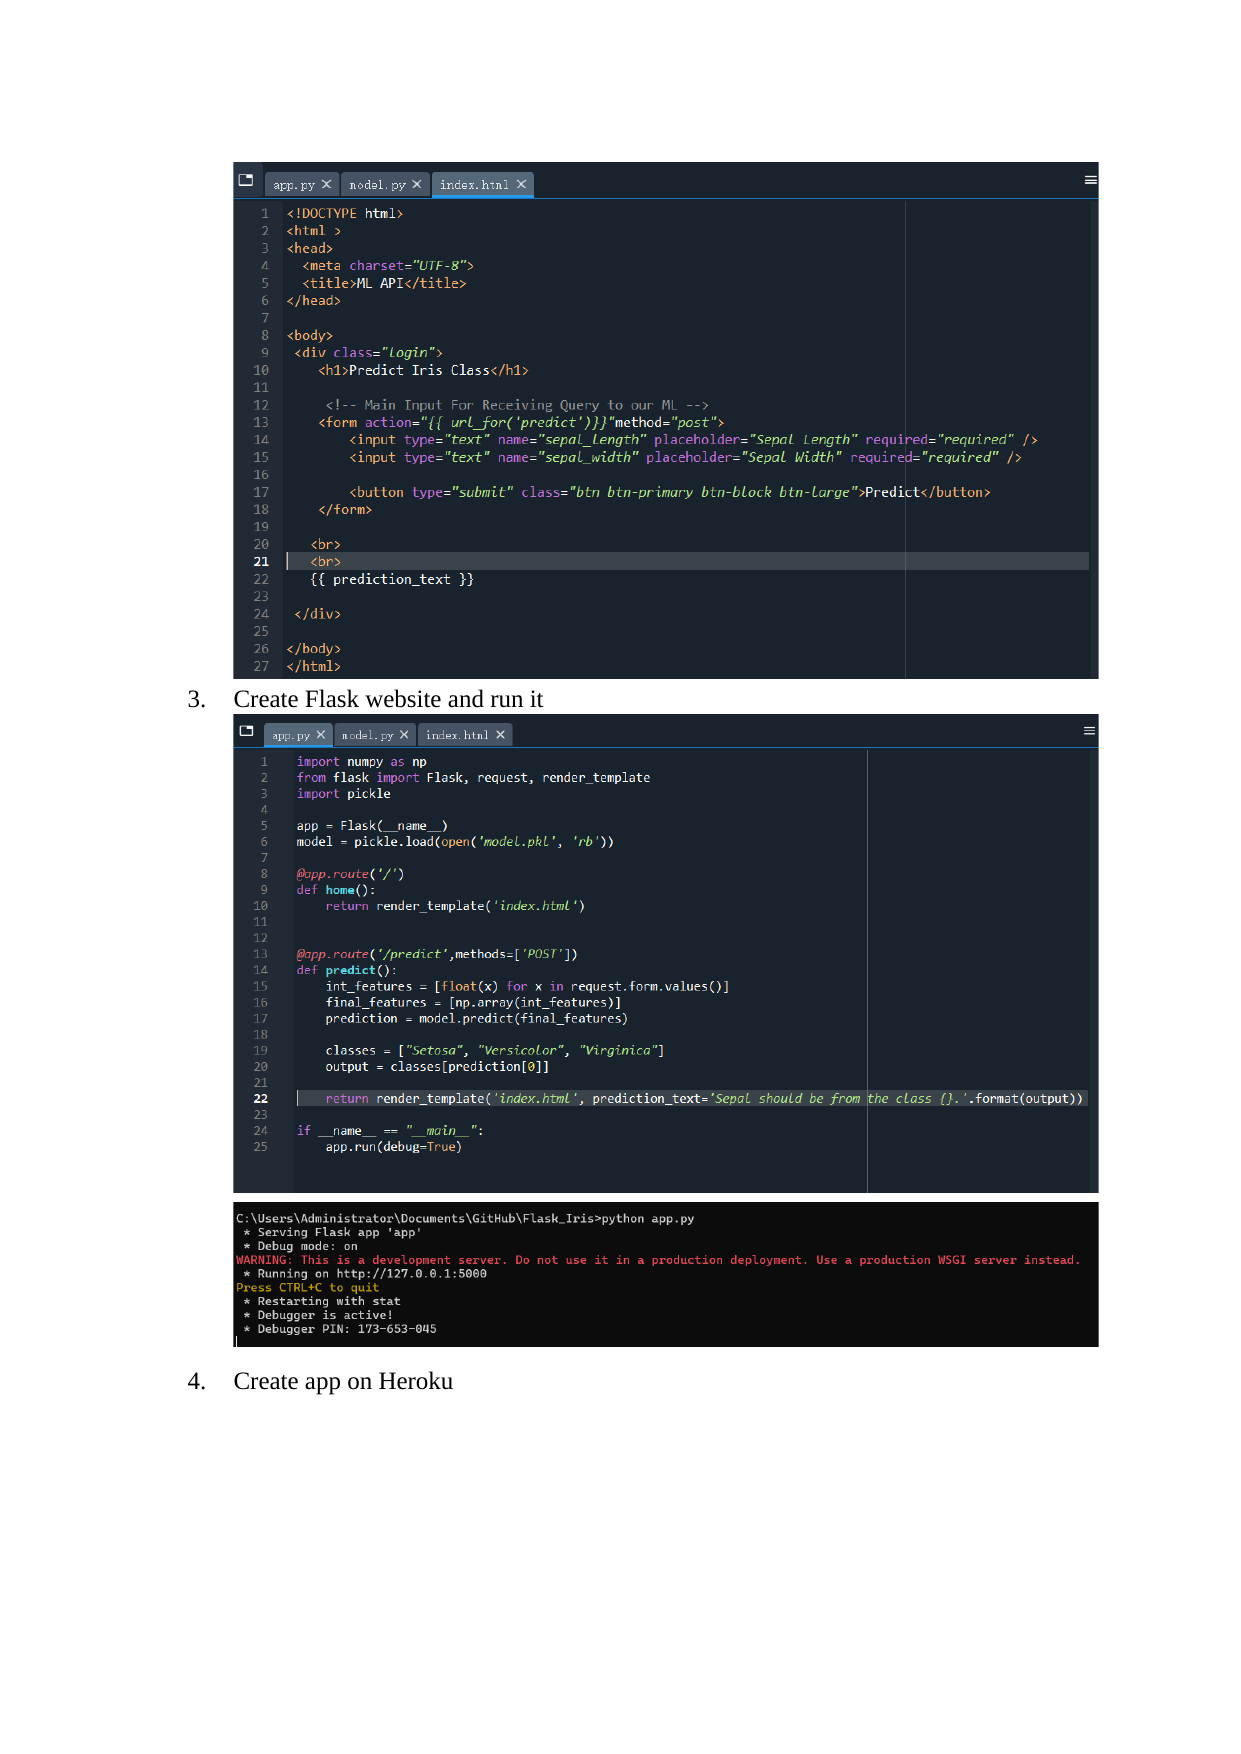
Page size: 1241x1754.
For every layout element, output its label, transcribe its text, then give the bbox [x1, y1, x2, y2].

list Create Flask website and run it [187, 682, 1053, 714]
picture [233, 714, 1099, 1193]
picture [233, 162, 1099, 679]
list Create app on Heroku [187, 1364, 1053, 1397]
picture [233, 1202, 1099, 1347]
